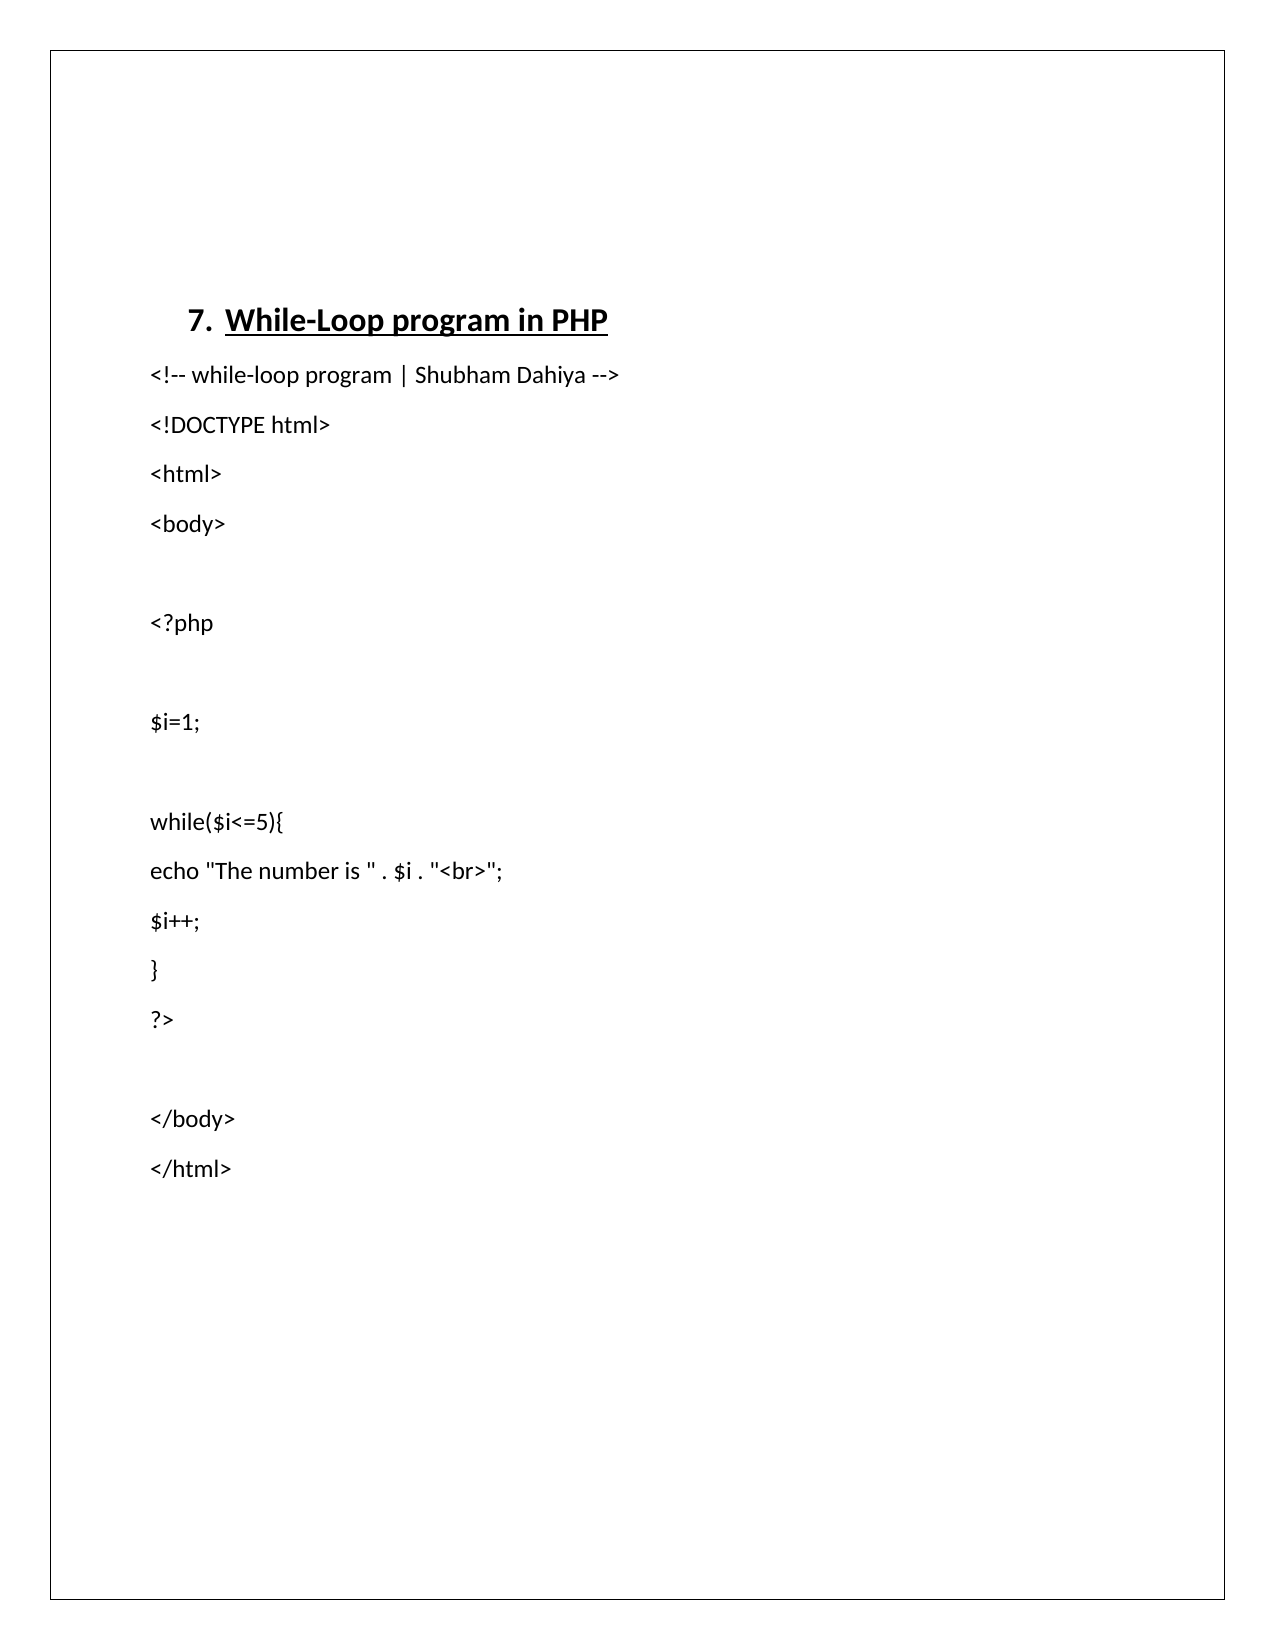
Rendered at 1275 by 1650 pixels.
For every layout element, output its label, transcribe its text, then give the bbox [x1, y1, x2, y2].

text <body> [150, 508, 1125, 539]
text echo "The number is " . $i . "<br>"; [150, 855, 1125, 886]
text <!-- while-loop program | Shubham Dahiya --> [150, 359, 1125, 390]
list While-Loop program in PHP [187, 299, 1125, 339]
text <!DOCTYPE html> [150, 409, 1125, 439]
text </body> [150, 1103, 1125, 1134]
text } [150, 954, 1125, 985]
text </html> [150, 1153, 1125, 1183]
text <?php [150, 607, 1125, 638]
text $i++; [150, 905, 1125, 935]
text <html> [150, 458, 1125, 489]
text $i=1; [150, 706, 1125, 737]
text ?> [150, 1004, 1125, 1034]
text while($i<=5){ [150, 806, 1125, 836]
